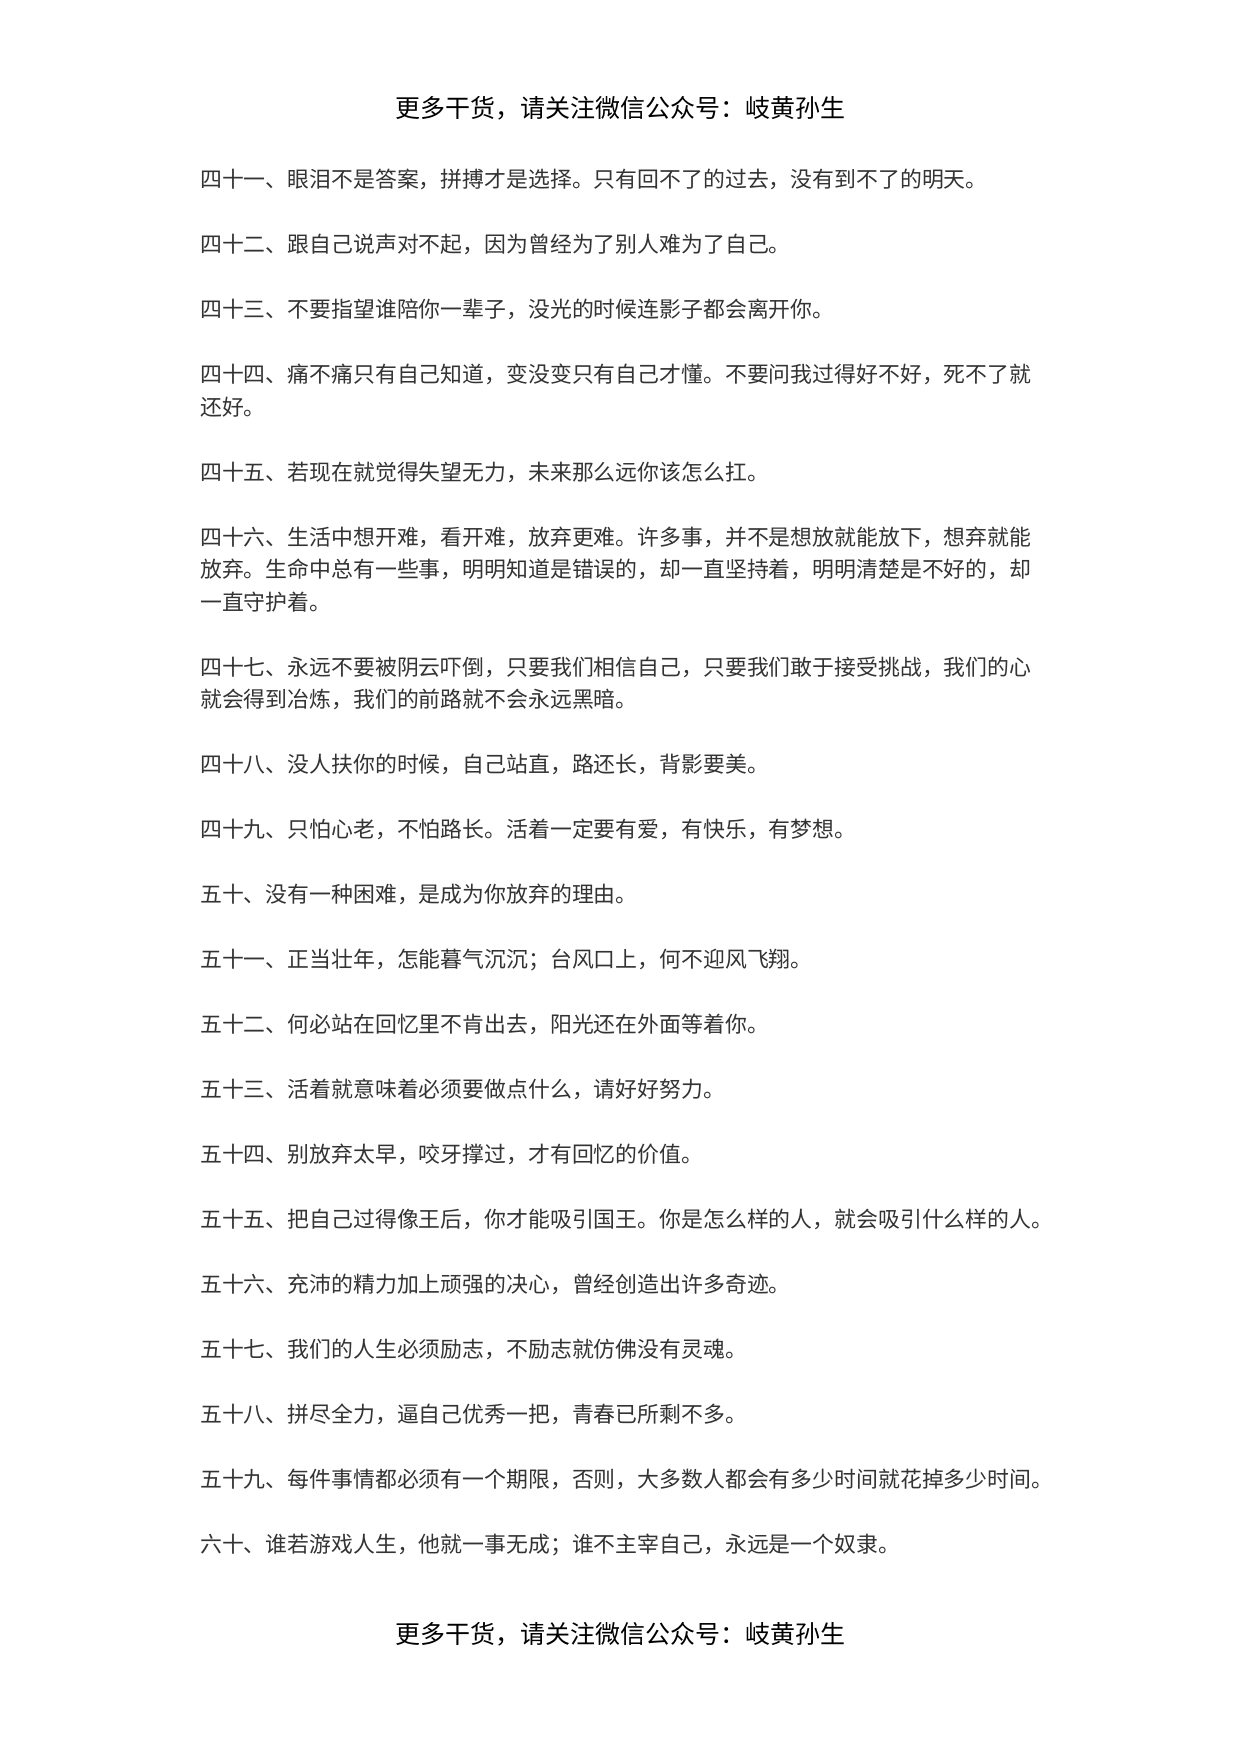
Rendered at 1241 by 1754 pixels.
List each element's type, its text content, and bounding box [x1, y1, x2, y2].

text 五十一、正当壮年，怎能暮气沉沉；台风口上，何不迎风飞翔。 [200, 942, 1040, 974]
text 四十四、痛不痛只有自己知道，变没变只有自己才懂。不要问我过得好不好，死不了就还好。 [200, 357, 1040, 422]
text 四十一、眼泪不是答案，拼搏才是选择。只有回不了的过去，没有到不了的明天。 [200, 162, 1040, 194]
text 五十二、何必站在回忆里不肯出去，阳光还在外面等着你。 [200, 1007, 1040, 1039]
text 五十四、别放弃太早，咬牙撑过，才有回忆的价值。 [200, 1137, 1040, 1169]
text 五十七、我们的人生必须励志，不励志就仿佛没有灵魂。 [200, 1332, 1040, 1364]
text 五十六、充沛的精力加上顽强的决心，曾经创造出许多奇迹。 [200, 1267, 1040, 1299]
text 四十九、只怕心老，不怕路长。活着一定要有爱，有快乐，有梦想。 [200, 812, 1040, 844]
text 四十八、没人扶你的时候，自己站直，路还长，背影要美。 [200, 747, 1040, 779]
text 四十三、不要指望谁陪你一辈子，没光的时候连影子都会离开你。 [200, 292, 1040, 324]
text 四十五、若现在就觉得失望无力，未来那么远你该怎么扛。 [200, 454, 1040, 487]
text 四十六、生活中想开难，看开难，放弃更难。许多事，并不是想放就能放下，想弃就能放弃。生命中总有一些事，明明知道是错误的，却一直坚持着，明明清楚是不好的，却一直守护着。 [200, 519, 1040, 617]
text 五十八、拼尽全力，逼自己优秀一把，青春已所剩不多。 [200, 1397, 1040, 1429]
text 四十二、跟自己说声对不起，因为曾经为了别人难为了自己。 [200, 227, 1040, 259]
text 六十、谁若游戏人生，他就一事无成；谁不主宰自己，永远是一个奴隶。 [200, 1527, 1040, 1559]
text 五十三、活着就意味着必须要做点什么，请好好努力。 [200, 1072, 1040, 1104]
text 四十七、永远不要被阴云吓倒，只要我们相信自己，只要我们敢于接受挑战，我们的心就会得到冶炼，我们的前路就不会永远黑暗。 [200, 649, 1040, 714]
text 五十、没有一种困难，是成为你放弃的理由。 [200, 877, 1040, 909]
